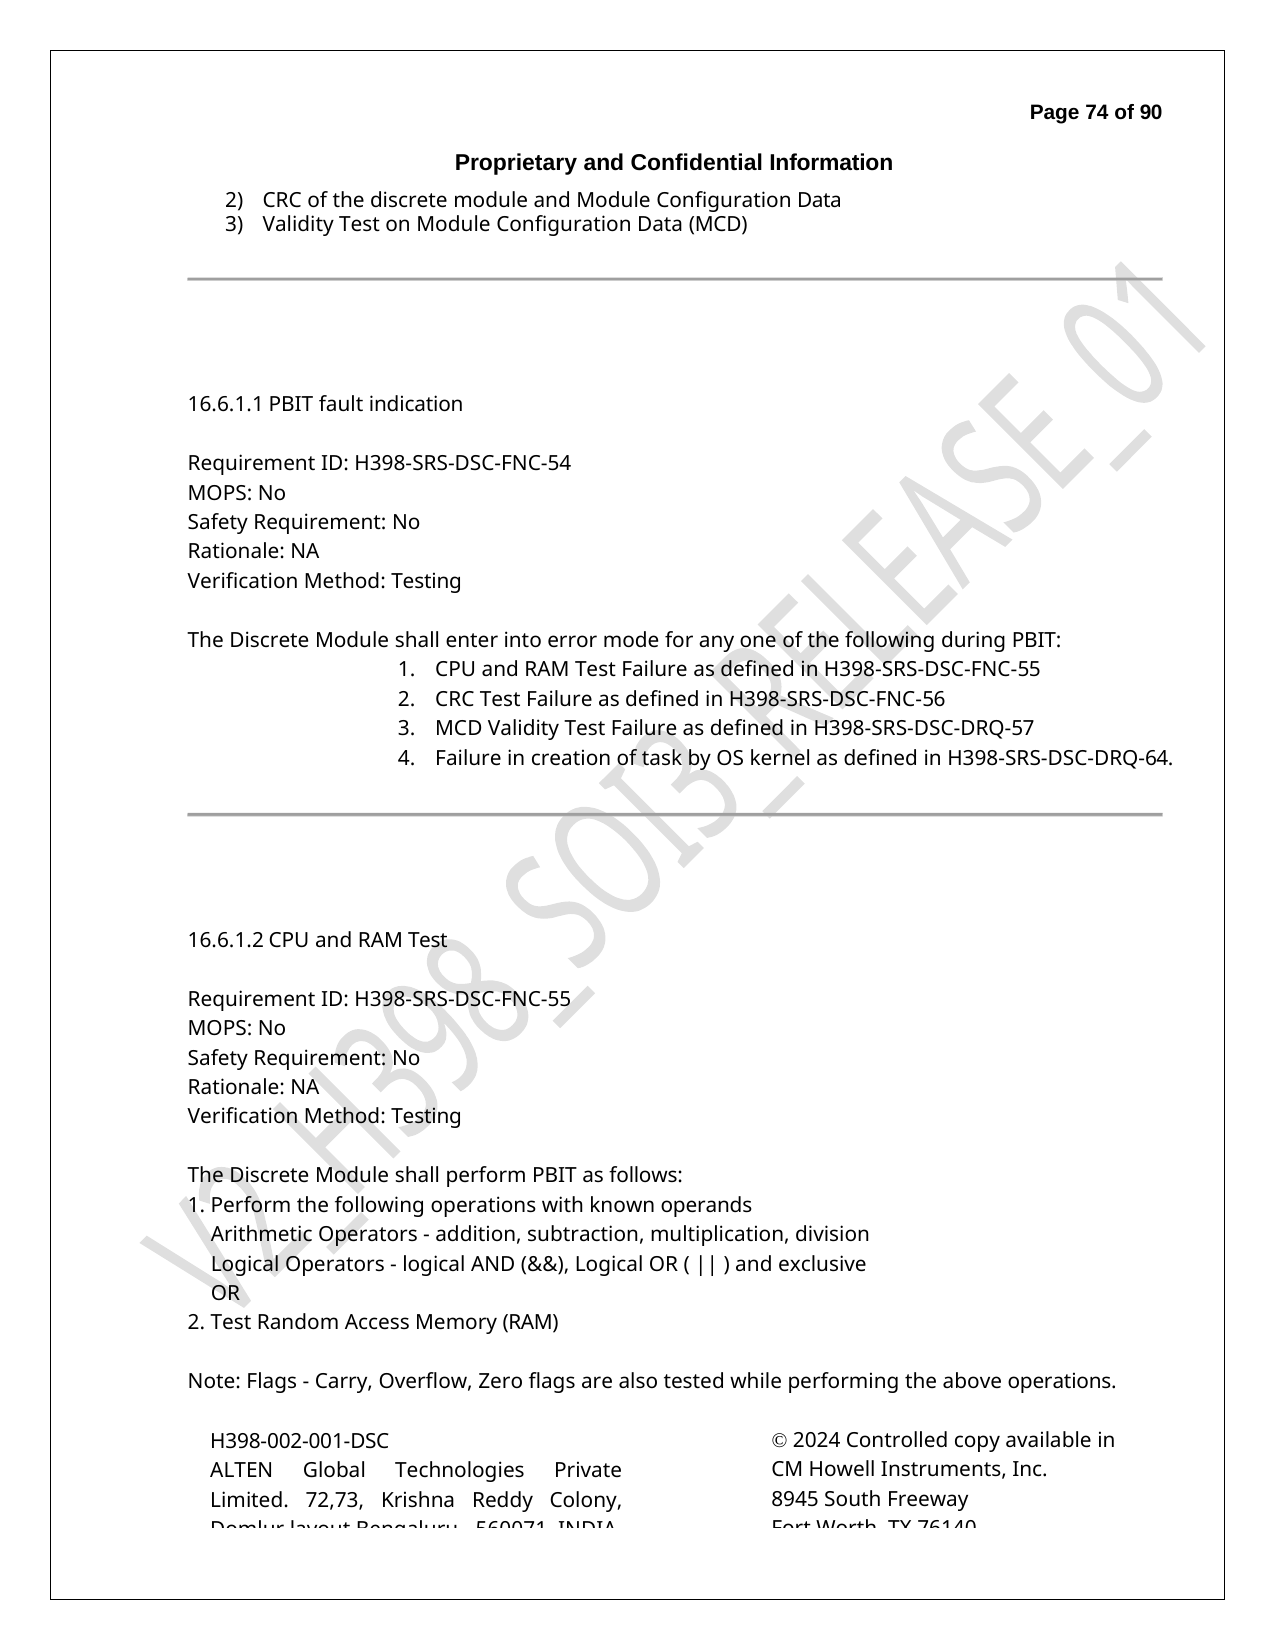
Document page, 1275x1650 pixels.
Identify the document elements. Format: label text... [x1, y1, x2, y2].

text Arithmetic Operators - addition, subtraction, multiplication, division Logical Operators - logical AND (&&), Logical OR ( || ) and exclusive OR [211, 1219, 883, 1306]
text Safety Requirement: No Rationale: NA [187, 507, 443, 565]
text Note: Flags - Carry, Overflow, Zero flags are also tested while performing the above operations. [187, 1366, 1214, 1395]
text Verification Method: Testing [187, 1101, 1214, 1130]
list MCD Validity Test Failure as defined in H398-SRS-DSC-DRQ-57 [398, 713, 1214, 742]
list CRC Test Failure as defined in H398-SRS-DSC-FNC-56 [398, 684, 1214, 712]
list CPU and RAM Test [187, 925, 1214, 953]
list Perform the following operations with known operands [187, 1190, 1214, 1218]
list Failure in creation of task by OS kernel as defined in H398-SRS-DSC-DRQ-64. [398, 743, 1214, 771]
text Requirement ID: H398-SRS-DSC-FNC-55 MOPS: No [187, 984, 637, 1042]
text The Discrete Module shall enter into error mode for any one of the following during PBIT: [187, 625, 1214, 653]
text The Discrete Module shall perform PBIT as follows: [187, 1160, 1214, 1189]
list Test Random Access Memory (RAM) [187, 1307, 1214, 1336]
text Safety Requirement: No Rationale: NA [187, 1043, 443, 1100]
list Validity Test on Module Configuration Data (MCD) [225, 212, 1214, 236]
text Requirement ID: H398-SRS-DSC-FNC-54 MOPS: No [187, 448, 637, 506]
list PBIT fault indication [187, 389, 1214, 418]
text Verification Method: Testing [187, 566, 1214, 594]
list CPU and RAM Test Failure as defined in H398-SRS-DSC-FNC-55 [398, 654, 1214, 683]
list CRC of the discrete module and Module Configuration Data [225, 188, 1214, 212]
